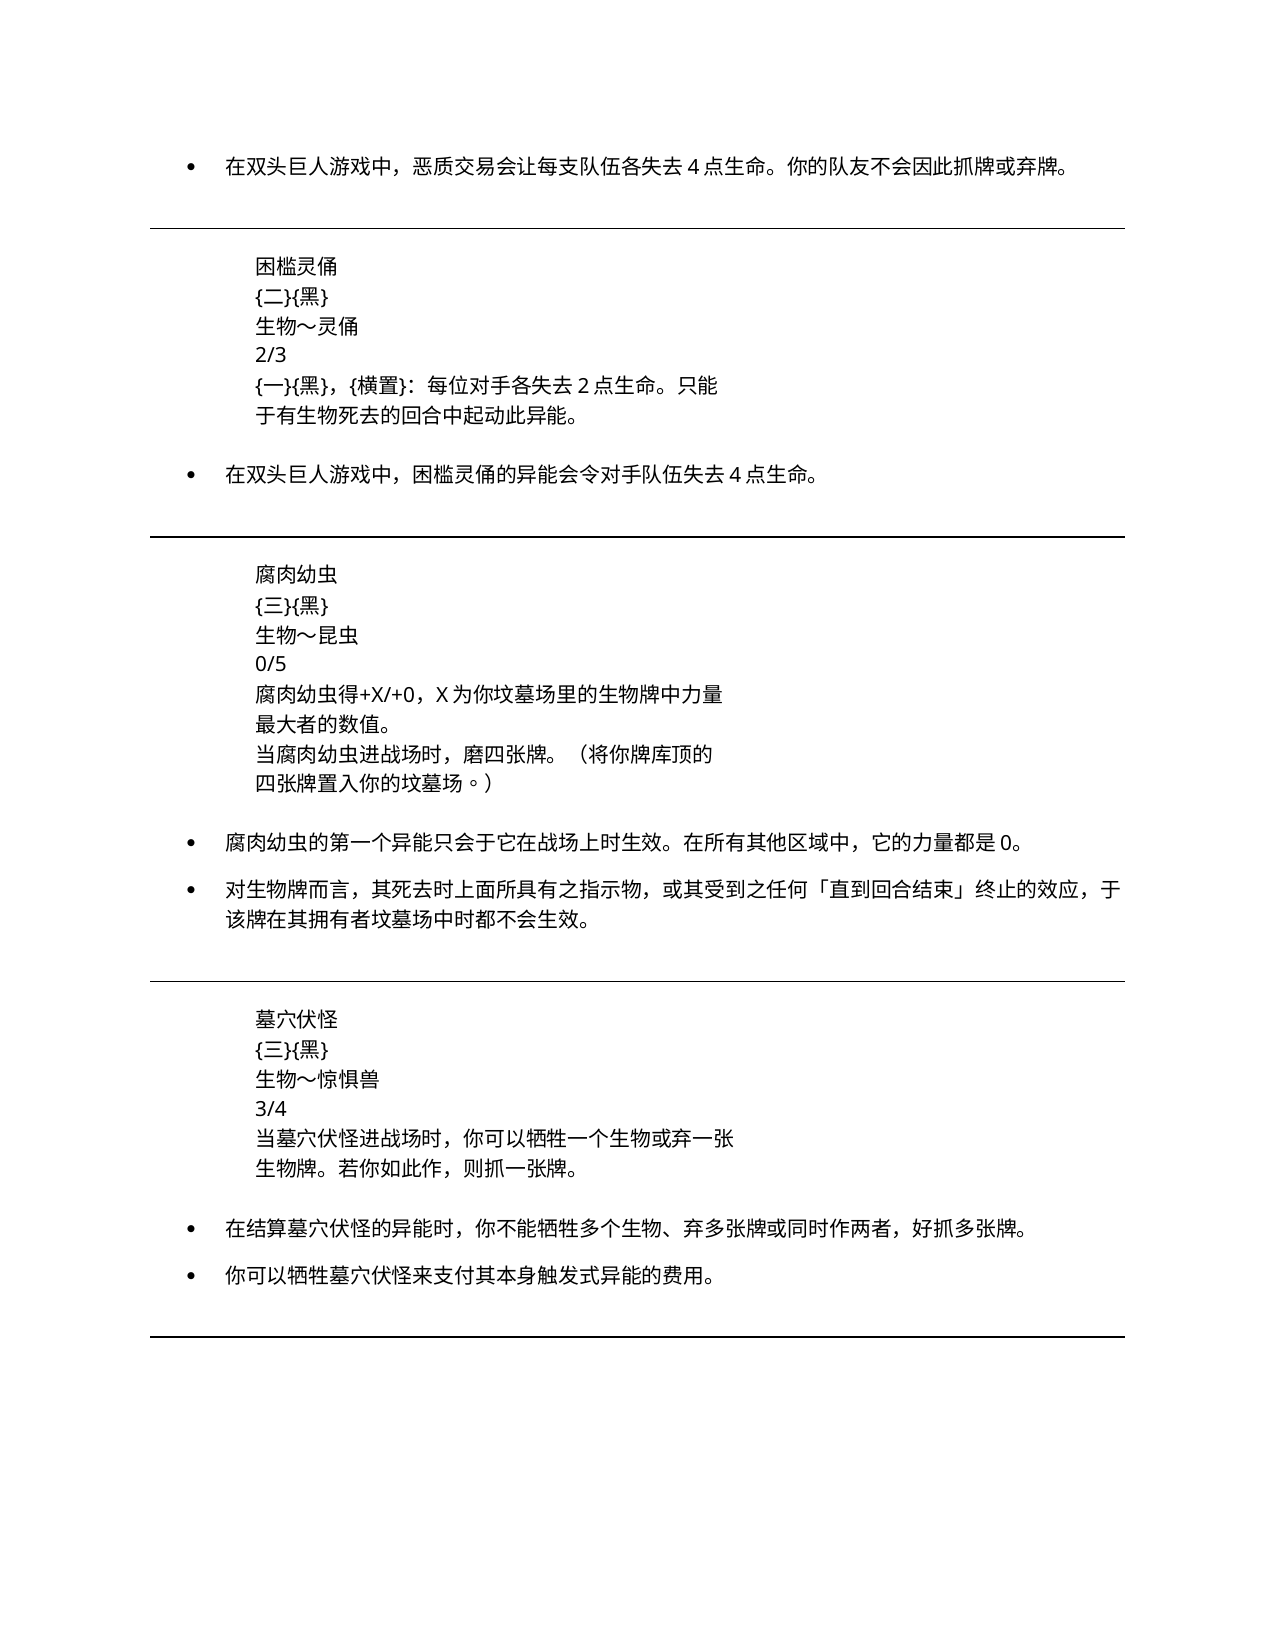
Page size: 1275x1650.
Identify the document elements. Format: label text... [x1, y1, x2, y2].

list 腐肉幼虫的第一个异能只会于它在战场上时生效。在所有其他区域中，它的力量都是0。 [187, 826, 1125, 857]
list 你可以牺牲墓穴伏怪来支付其本身触发式异能的费用。 [187, 1259, 1125, 1289]
list 在双头巨人游戏中，恶质交易会让每支队伍各失去4点生命。你的队友不会因此抓牌或弃牌。 [187, 150, 1125, 180]
list 在双头巨人游戏中，困槛灵俑的异能会令对手队伍失去4点生命。 [187, 459, 1125, 489]
text 腐肉幼虫 {三}{黑} 生物～昆虫 0/5 腐肉幼虫得+X/+0，X为你坟墓场里的生物牌中力量最大者的数值。 当腐肉幼虫进战场时，磨四张牌。（将你牌库顶的四张牌置入你的坟墓场。） [255, 559, 735, 797]
list 对生物牌而言，其死去时上面所具有之指示物，或其受到之任何「直到回合结束」终止的效应，于该牌在其拥有者坟墓场中时都不会生效。 [187, 873, 1125, 934]
text 困槛灵俑 {二}{黑} 生物～灵俑 2/3 {一}{黑}，{横置}：每位对手各失去2点生命。只能于有生物死去的回合中起动此异能。 [255, 250, 735, 429]
text 墓穴伏怪 {三}{黑} 生物～惊惧兽 3/4 当墓穴伏怪进战场时，你可以牺牲一个生物或弃一张生物牌。若你如此作，则抓一张牌。 [255, 1003, 735, 1183]
list 在结算墓穴伏怪的异能时，你不能牺牲多个生物、弃多张牌或同时作两者，好抓多张牌。 [187, 1212, 1125, 1242]
